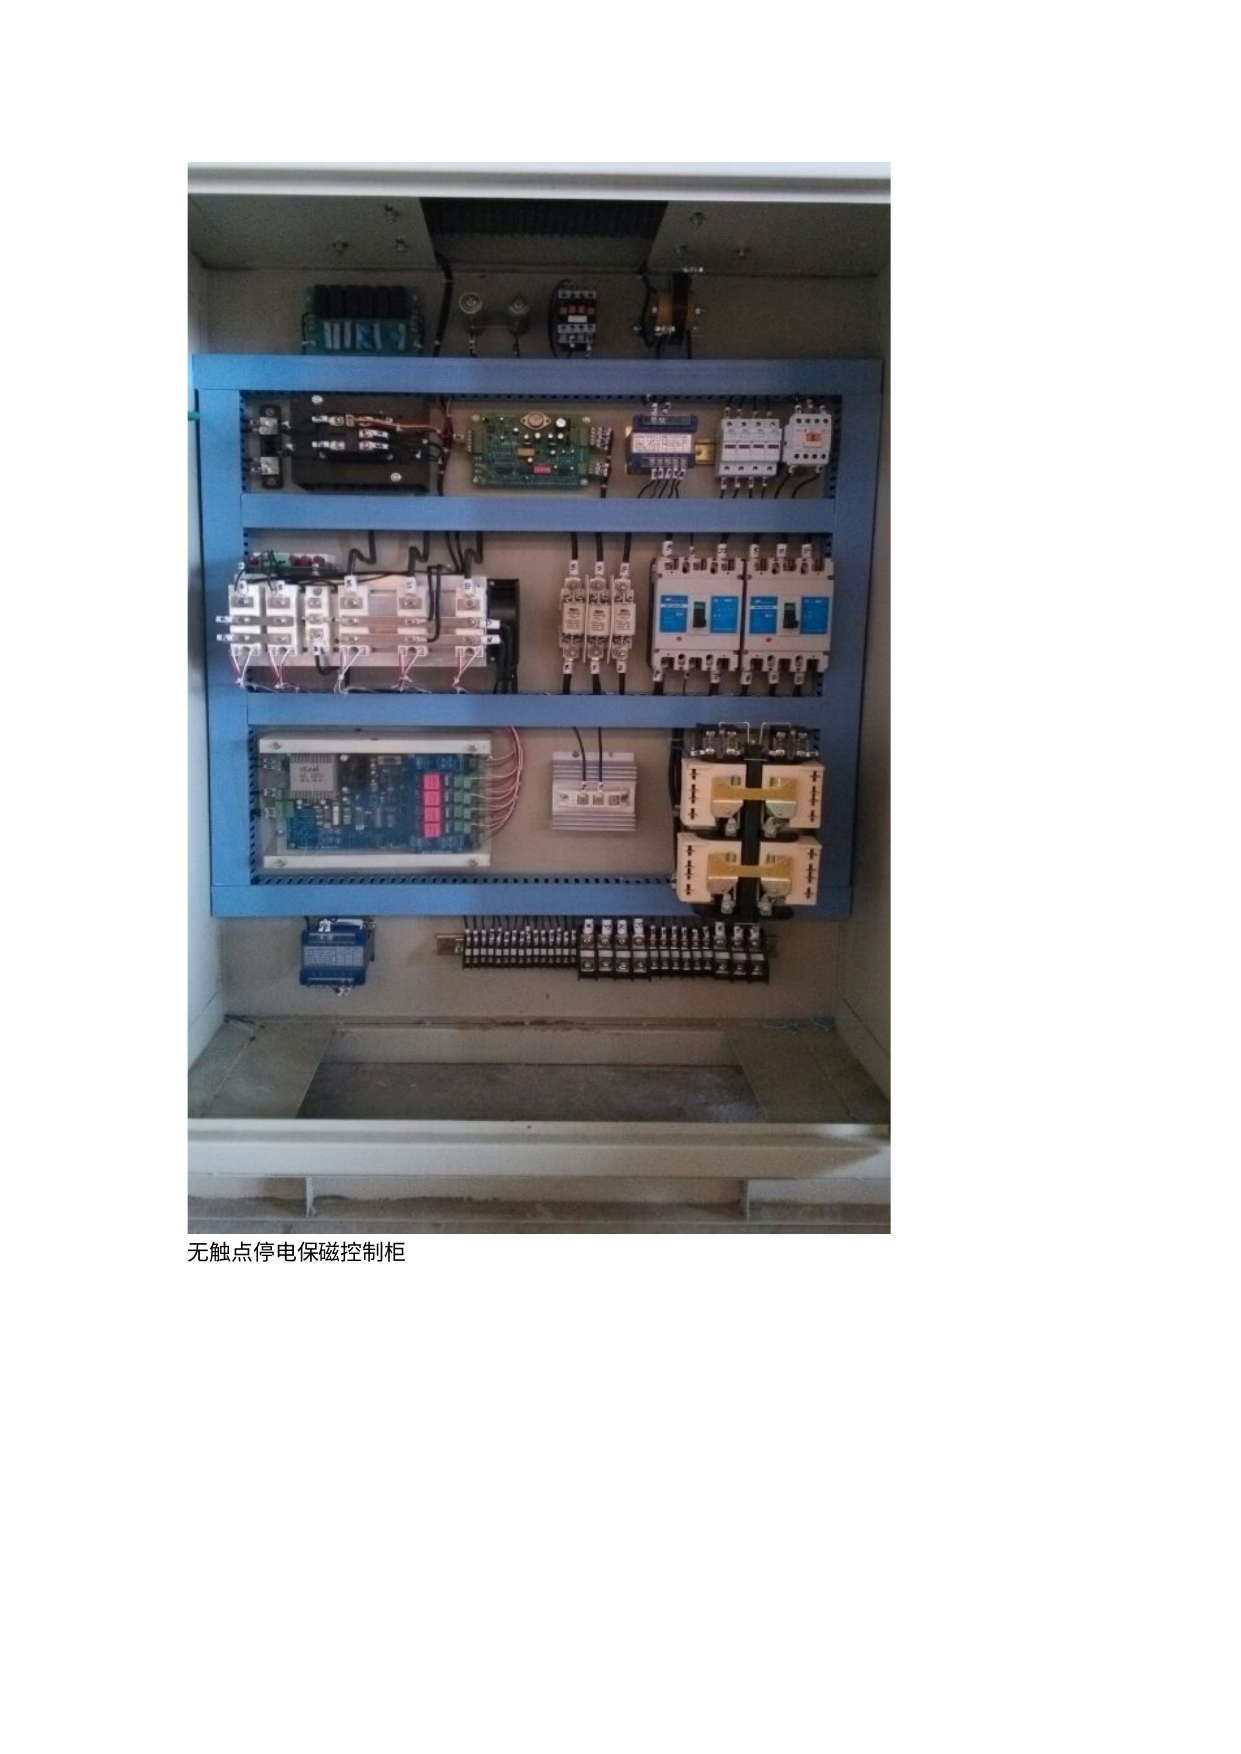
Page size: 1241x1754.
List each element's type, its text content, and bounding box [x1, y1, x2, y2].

text 无触点停电保磁控制柜 [187, 1234, 1053, 1267]
picture [187, 162, 891, 1234]
